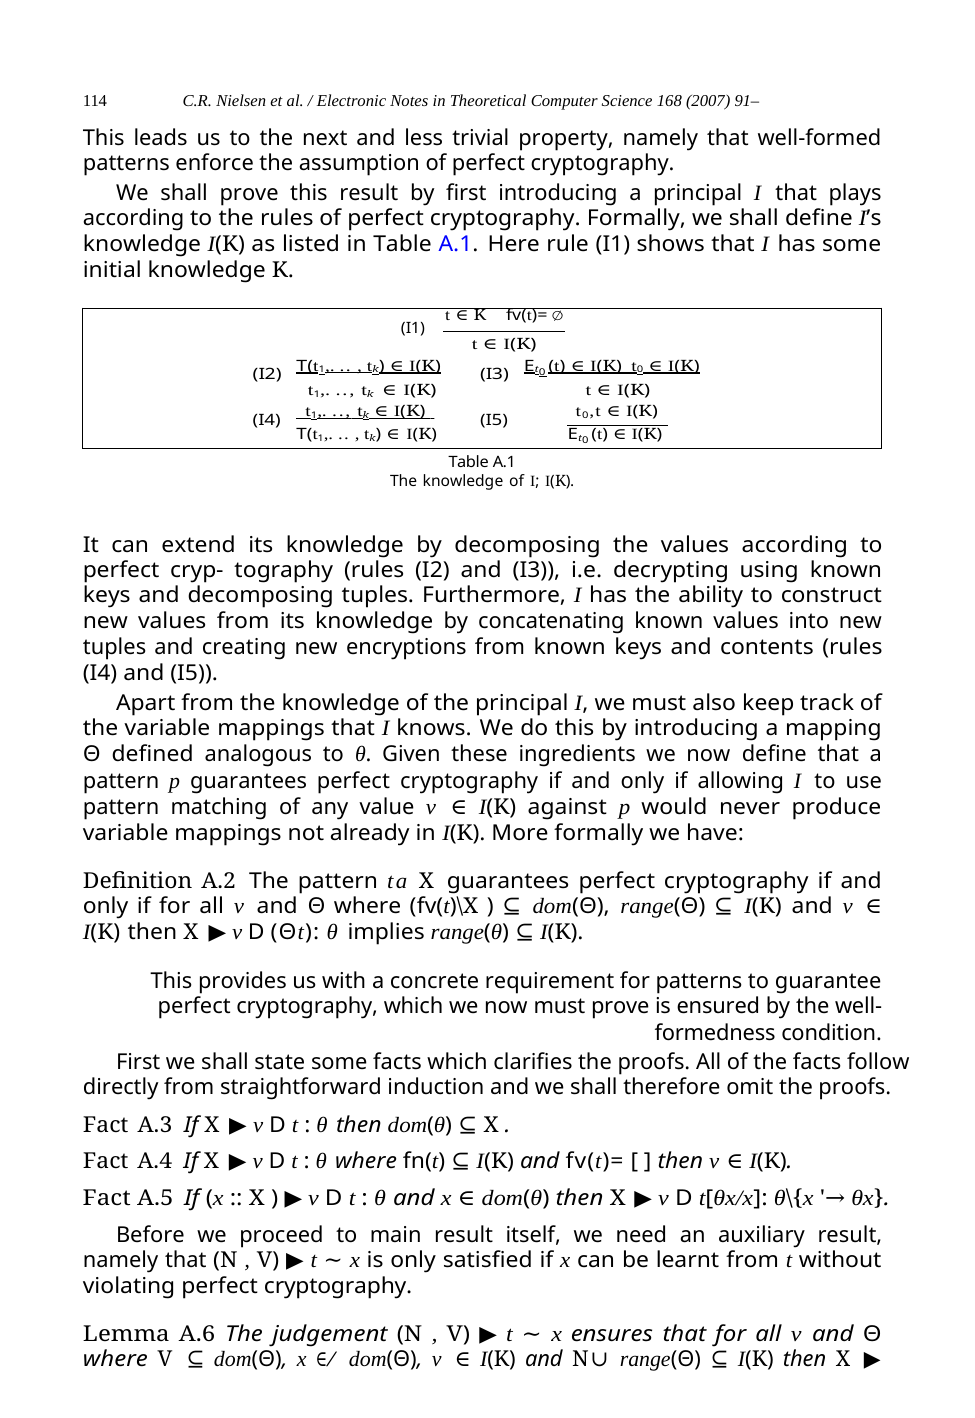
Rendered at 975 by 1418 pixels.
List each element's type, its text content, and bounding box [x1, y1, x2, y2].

text Table A.1 [71, 452, 894, 471]
text First we shall state some facts which clarifies the proofs. All of the facts follow directly from straightforward induction and we shall therefore omit the proofs. [83, 1049, 914, 1101]
table_header t ∈ K fv(t)= ∅ (I1) t ∈ I(K) T(t1,. .. , tk) ∈ I(K) Et0 (t) ∈ I(K) t0 ∈ I(K) (I2) (I3) t1,. .., tk ∈ I(K) t ∈ I(K) t1,. .., tk ∈ I(K) t0,t ∈ I(K) (I4) (I5) T(t1,. .. , tk) ∈ I(K) Et0 (t) ∈ I(K) [83, 309, 881, 447]
text Before we proceed to main result itself, we need an auxiliary result, namely that (N , V) ▶ t ∼ x is only satisfied if x can be learnt from t without violating perfect cryptography. [83, 1222, 882, 1300]
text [83, 1321, 882, 1373]
text This provides us with a concrete requirement for patterns to guarantee perfect cryptography, which we now must prove is ensured by the well-formedness condition. [83, 968, 882, 1046]
text This leads us to the next and less trivial property, namely that well-formed patterns enforce the assumption of perfect cryptography. [83, 124, 882, 177]
text Definition A.2 The pattern ta X guarantees perfect cryptography if and only if for all v and Θ where (fv(t)\X ) ⊆ dom(Θ), range(Θ) ⊆ I(K) and v ∈ I(K) then X ▶ v D (Θt): θ implies range(θ) ⊆ I(K). [83, 868, 882, 946]
text The knowledge of I; I(K). [71, 471, 893, 490]
text Fact A.4 If X ▶ v D t : θ where fn(t) ⊆ I(K) and fv(t)= [ ] then v ∈ I(K). [83, 1145, 914, 1175]
text Apart from the knowledge of the principal I, we must also keep track of the variable mappings that I knows. We do this by introducing a mapping Θ defined analogous to θ. Given these ingredients we now define that a pattern p guarantees perfect cryptography if and only if allowing I to use pattern matching of any value v ∈ I(K) against p would never produce variable mappings not already in I(K). More formally we have: [83, 689, 882, 847]
text It can extend its knowledge by decomposing the values according to perfect cryp- tography (rules (I2) and (I3)), i.e. decrypting using known keys and decomposing tuples. Furthermore, I has the ability to construct new values from its knowledge by concatenating known values into new tuples and creating new encryptions from known keys and contents (rules (I4) and (I5)). [83, 532, 882, 687]
text Fact A.3 If X ▶ v D t : θ then dom(θ) ⊆ X . [83, 1109, 914, 1139]
text We shall prove this result by first introducing a principal I that plays according to the rules of perfect cryptography. Formally, we shall define I’s knowledge I(K) as listed in Table A.1. Here rule (I1) shows that I has some initial knowledge K. [83, 179, 882, 284]
text Fact A.5 If (x :: X ) ▶ v D t : θ and x ∈ dom(θ) then X ▶ v D t[θx/x]: θ\{x '→ θx}. [82, 1182, 914, 1212]
